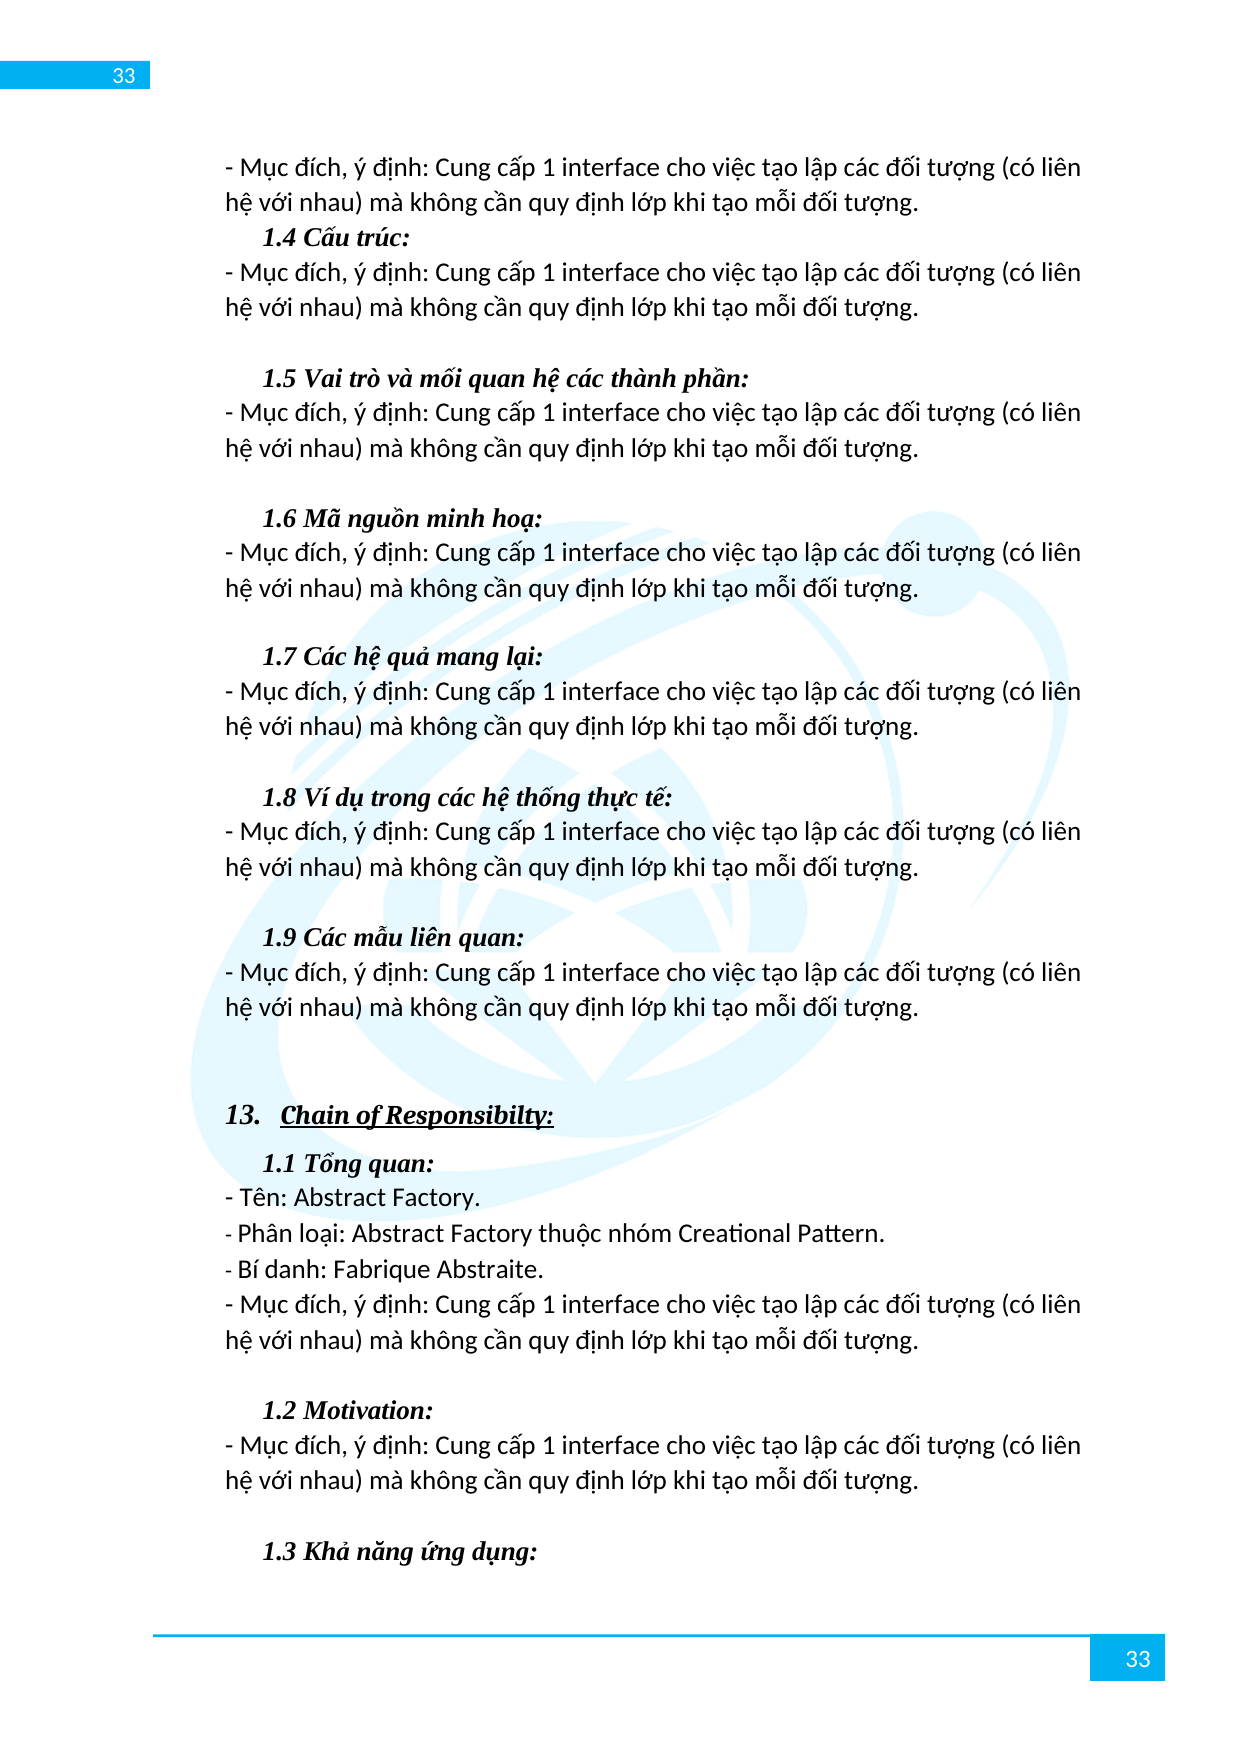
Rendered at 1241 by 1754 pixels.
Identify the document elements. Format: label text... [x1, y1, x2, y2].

list - Tên: Abstract Factory. [225, 1181, 1090, 1213]
list 1.1 Tổng quan: [262, 1147, 1090, 1178]
list - Mục đích, ý định: Cung cấp 1 interface cho việc tạo lập các đối tượng (có liên hệ với nhau) mà không cần quy định lớp khi tạo mỗi đối tượng. [225, 536, 1090, 604]
list - Phân loại: Abstract Factory thuộc nhóm Creational Pattern. [225, 1216, 1090, 1249]
list 1.5 Vai trò và mối quan hệ các thành phần: [262, 362, 1090, 393]
list 1.4 Cấu trúc: [262, 221, 1090, 252]
list 1.7 Các hệ quả mang lại: [262, 640, 1090, 672]
list - Mục đích, ý định: Cung cấp 1 interface cho việc tạo lập các đối tượng (có liên hệ với nhau) mà không cần quy định lớp khi tạo mỗi đối tượng. [225, 1287, 1090, 1356]
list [225, 150, 1090, 219]
list 1.6 Mã nguồn minh hoạ: [262, 502, 1090, 533]
list - Mục đích, ý định: Cung cấp 1 interface cho việc tạo lập các đối tượng (có liên hệ với nhau) mà không cần quy định lớp khi tạo mỗi đối tượng. [225, 814, 1090, 883]
list - Bí danh: Fabrique Abstraite. [225, 1252, 1090, 1285]
list - Mục đích, ý định: Cung cấp 1 interface cho việc tạo lập các đối tượng (có liên hệ với nhau) mà không cần quy định lớp khi tạo mỗi đối tượng. [225, 255, 1090, 323]
list 1.9 Các mẫu liên quan: [262, 921, 1090, 952]
list Chain of Responsibilty: [225, 1097, 1090, 1131]
list 1.3 Khả năng ứng dụng: [262, 1535, 1090, 1566]
list - Mục đích, ý định: Cung cấp 1 interface cho việc tạo lập các đối tượng (có liên hệ với nhau) mà không cần quy định lớp khi tạo mỗi đối tượng. [225, 955, 1090, 1023]
list - Mục đích, ý định: Cung cấp 1 interface cho việc tạo lập các đối tượng (có liên hệ với nhau) mà không cần quy định lớp khi tạo mỗi đối tượng. [225, 395, 1090, 464]
list 1.8 Ví dụ trong các hệ thống thực tế: [262, 781, 1090, 812]
list - Mục đích, ý định: Cung cấp 1 interface cho việc tạo lập các đối tượng (có liên hệ với nhau) mà không cần quy định lớp khi tạo mỗi đối tượng. [225, 674, 1090, 743]
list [225, 1428, 1090, 1496]
list 1.2 Motivation: [262, 1394, 1090, 1425]
